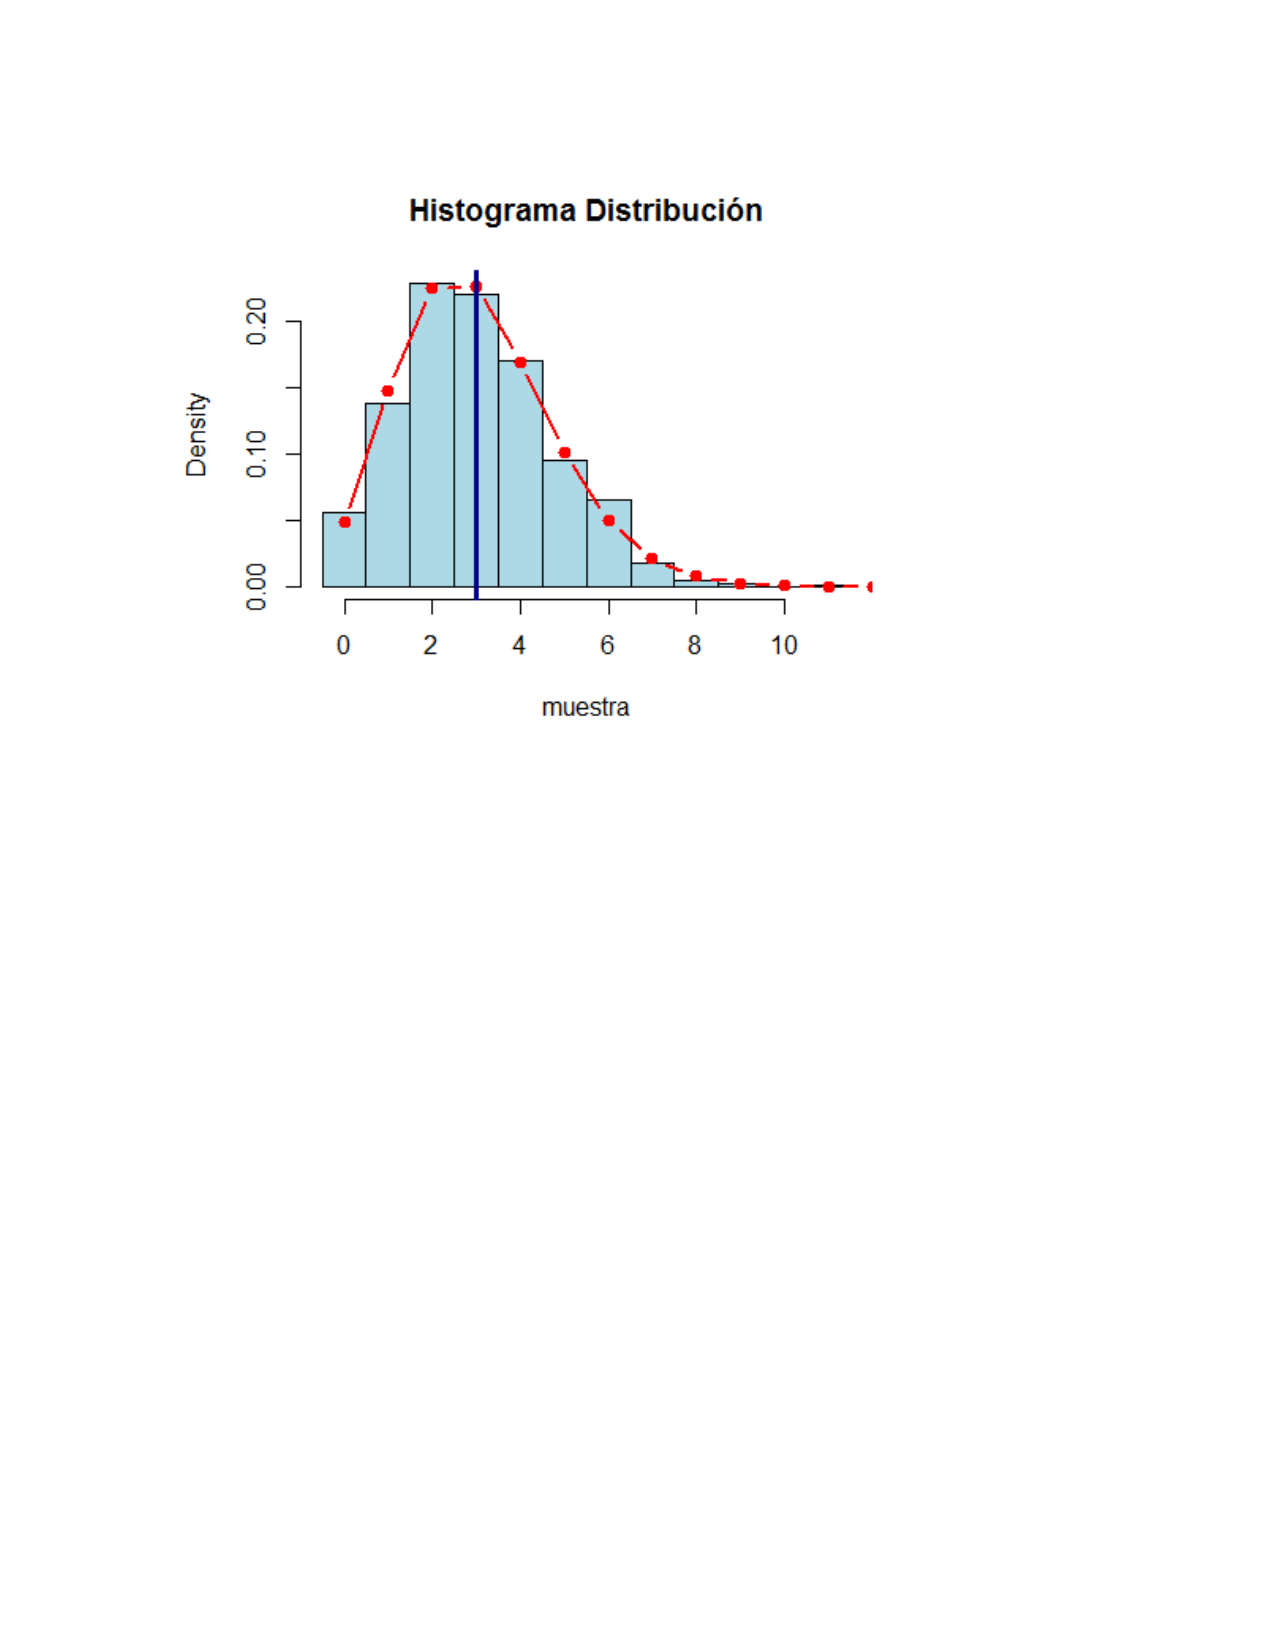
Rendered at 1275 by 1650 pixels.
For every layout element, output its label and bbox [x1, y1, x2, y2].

picture [177, 147, 935, 754]
